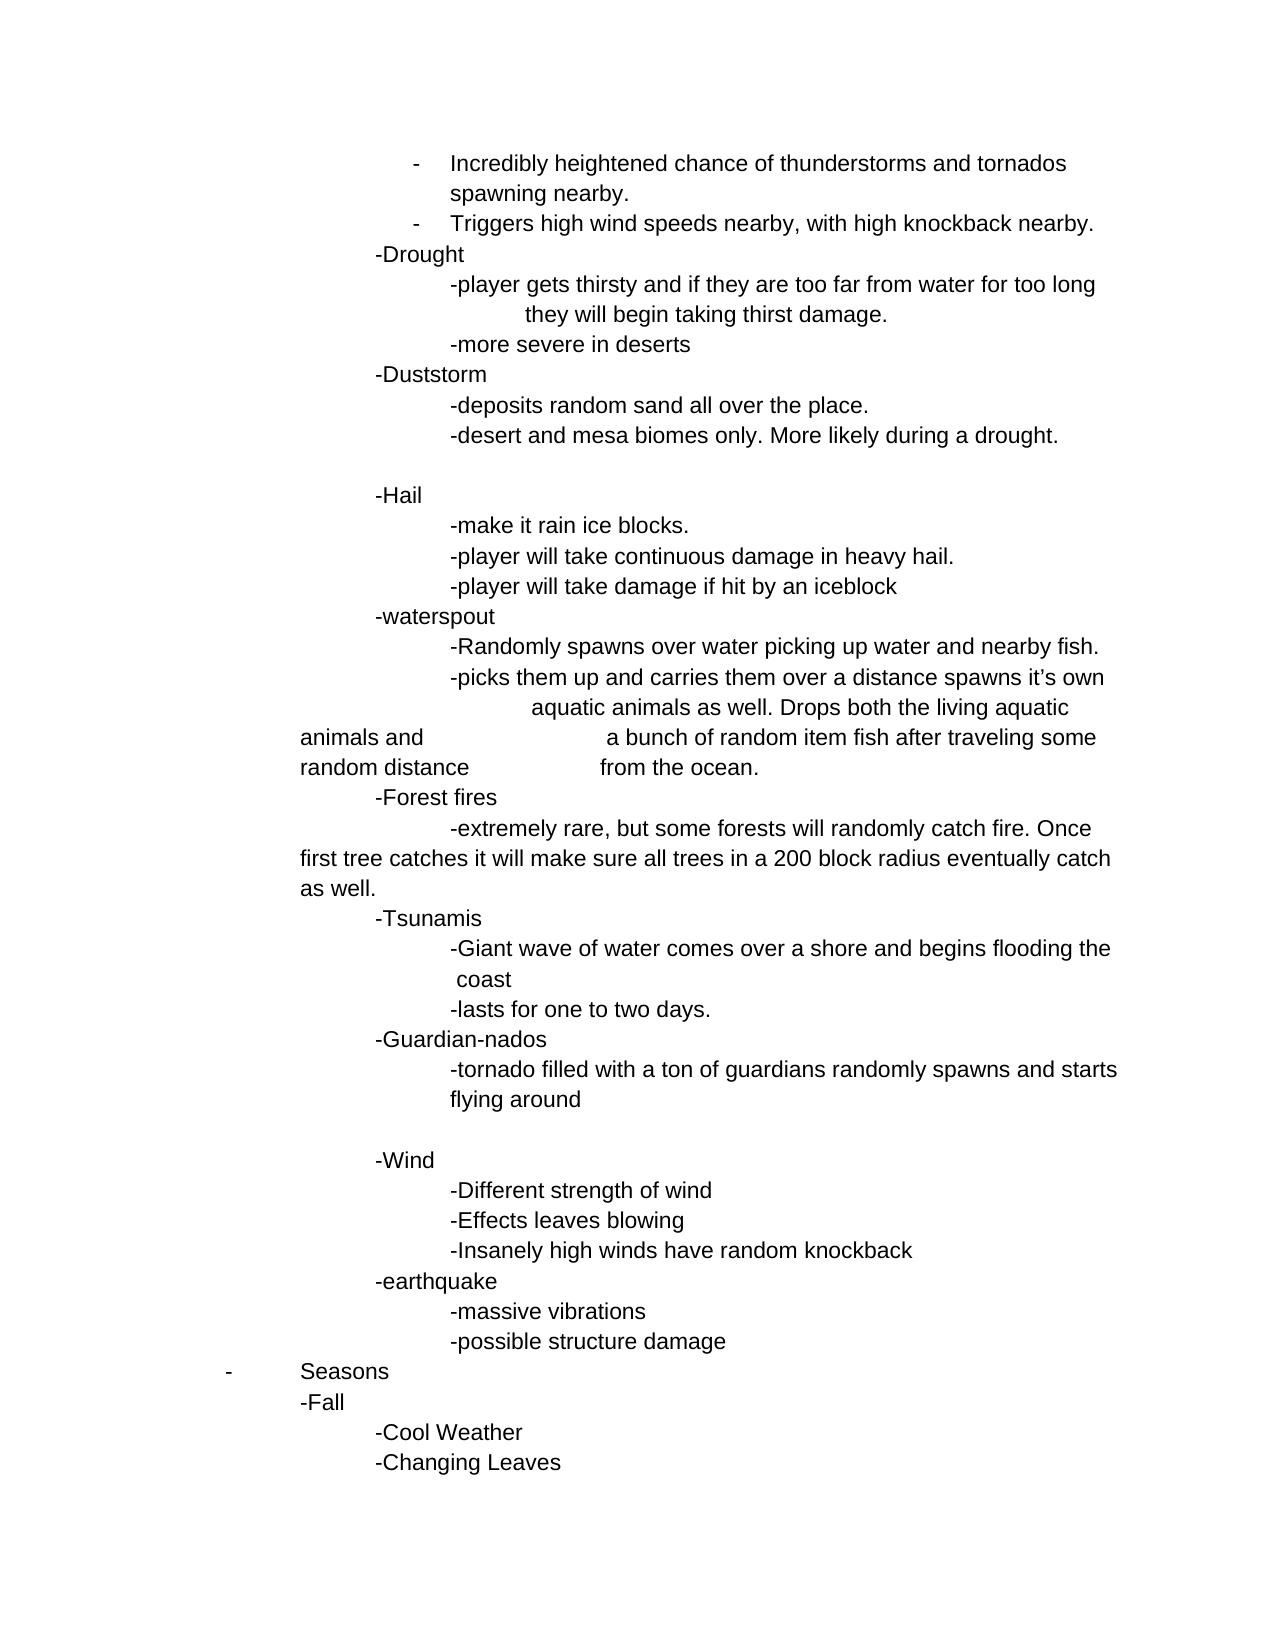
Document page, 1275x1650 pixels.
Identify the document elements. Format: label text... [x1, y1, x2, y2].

list Incredibly heightened chance of thunderstorms and tornados spawning nearby. [412, 150, 1125, 207]
text -extremely rare, but some forests will randomly catch fire. Once first tree catches it will make sure all trees in a 200 block radius eventually catch as well. [300, 814, 1125, 901]
text -Different strength of wind [300, 1177, 1125, 1203]
text -Wind [300, 1147, 1125, 1173]
text -waterspout [300, 603, 1125, 629]
text -make it rain ice blocks. [300, 512, 1125, 539]
text -lasts for one to two days. [300, 996, 1125, 1022]
text -picks them up and carries them over a distance spawns it’s own aquatic animals as well. Drops both the living aquatic animals and a bunch of random item fish after traveling some random distance from the ocean. [300, 663, 1125, 781]
text -possible structure damage [300, 1328, 1125, 1354]
text -Randomly spawns over water picking up water and nearby fish. [300, 633, 1125, 660]
text -Giant wave of water comes over a shore and begins flooding the [300, 935, 1125, 962]
text -Guardian-nados [300, 1026, 1125, 1052]
text -Changing Leaves [150, 1449, 1125, 1475]
text -more severe in deserts [300, 331, 1125, 358]
text -desert and mesa biomes only. More likely during a drought. [300, 422, 1125, 448]
text flying around [375, 1086, 1125, 1113]
text -player will take damage if hit by an iceblock [300, 573, 1125, 599]
text -tornado filled with a ton of guardians randomly spawns and starts [300, 1056, 1125, 1083]
text -deposits random sand all over the place. [300, 392, 1125, 418]
text -massive vibrations [300, 1298, 1125, 1324]
text -Cool Weather [150, 1419, 1125, 1445]
text -Insanely high winds have random knockback [300, 1237, 1125, 1264]
text -Forest fires [300, 784, 1125, 811]
text -Drought [300, 241, 1125, 267]
text coast [450, 966, 1125, 992]
text -Tsunamis [300, 905, 1125, 932]
text -Fall [150, 1388, 1125, 1415]
list Triggers high wind speeds nearby, with high knockback nearby. [412, 210, 1125, 237]
text -Hail [300, 482, 1125, 509]
text -Duststorm [300, 361, 1125, 388]
text -Effects leaves blowing [300, 1207, 1125, 1234]
text -player gets thirsty and if they are too far from water for too long they will begin taking thirst damage. [300, 271, 1125, 327]
text - Seasons [150, 1358, 1125, 1385]
text -player will take continuous damage in heavy hail. [300, 543, 1125, 569]
text -earthquake [300, 1268, 1125, 1294]
